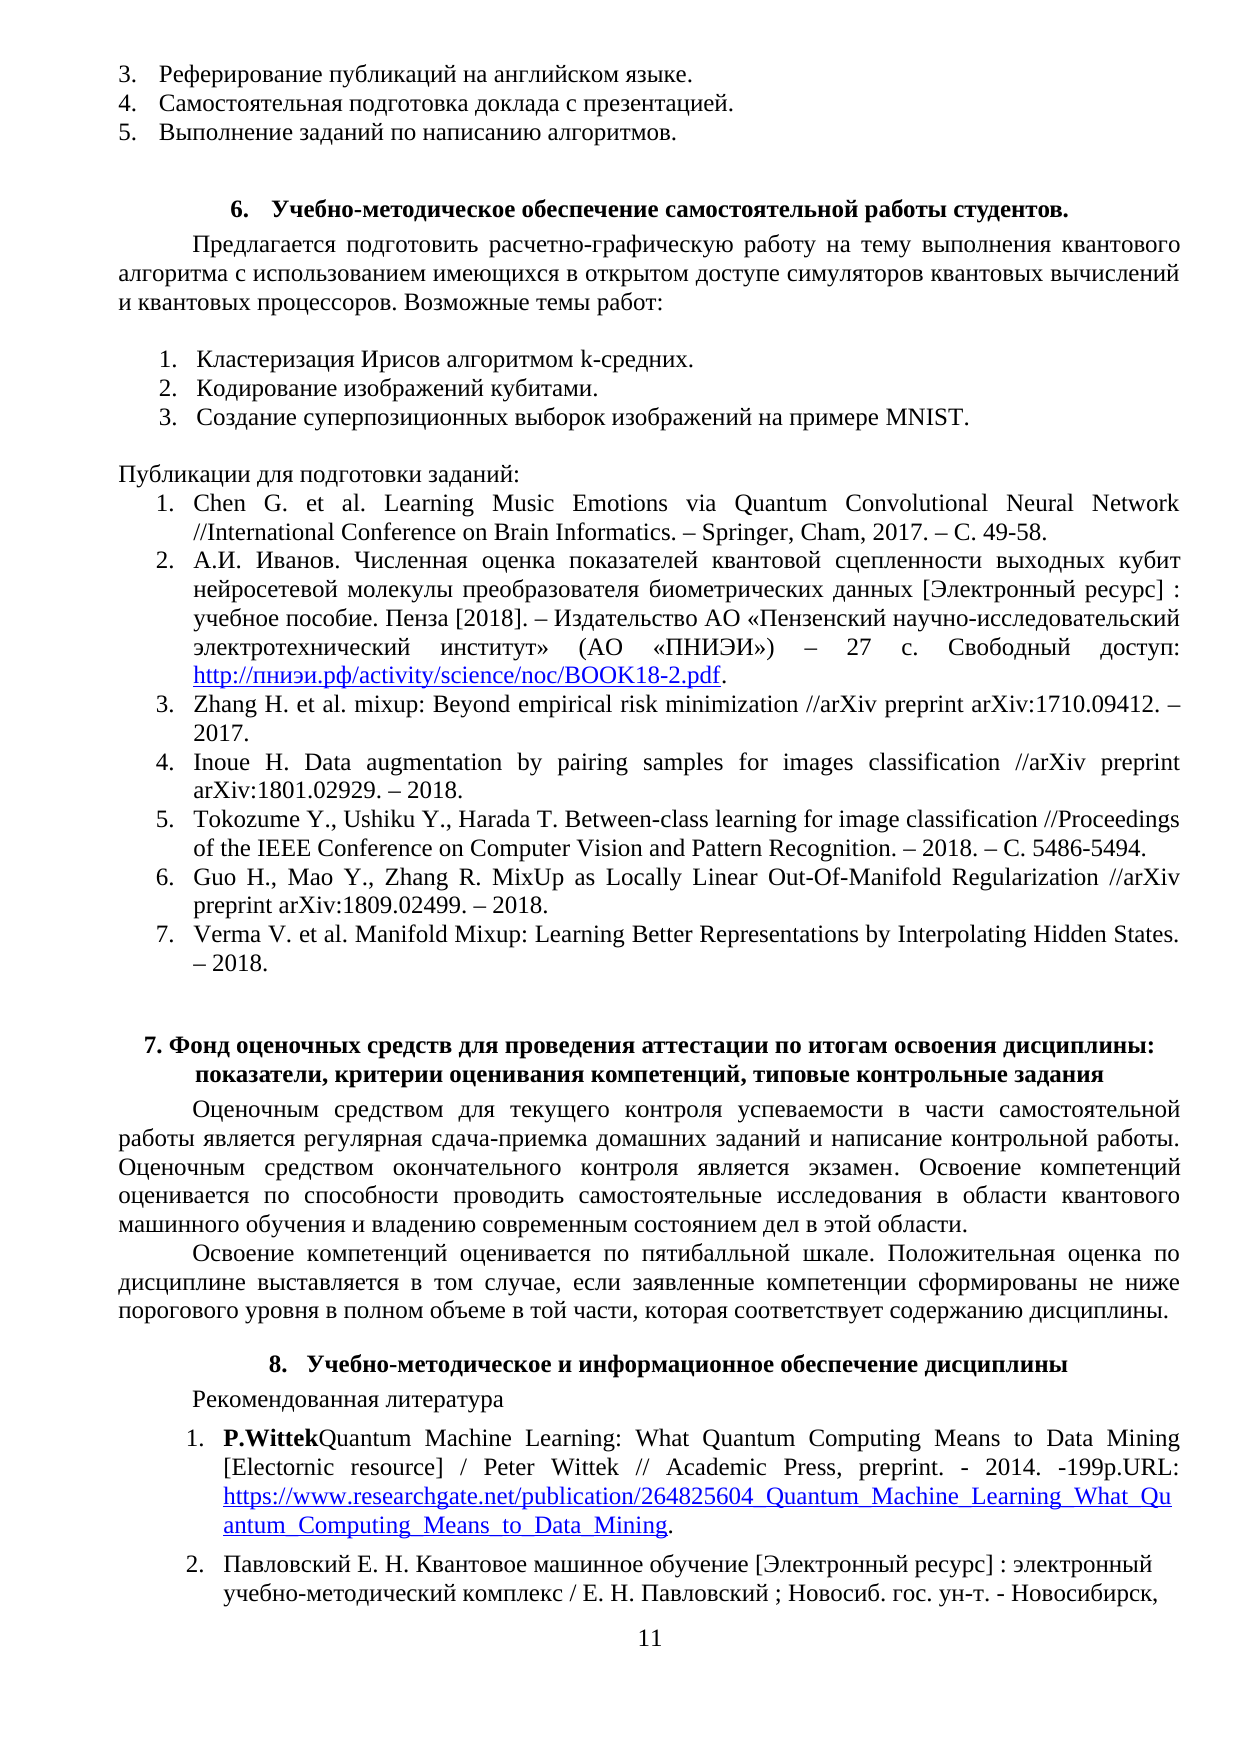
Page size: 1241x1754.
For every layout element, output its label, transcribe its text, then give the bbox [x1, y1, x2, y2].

list Создание суперпозиционных выборок изображений на примере MNIST. [159, 402, 1181, 431]
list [186, 1549, 1181, 1606]
text Публикации для подготовки заданий: [118, 459, 1181, 488]
list Tokozume Y., Ushiku Y., Harada T. Between-class learning for image classification //Proceedings of the IEEE Conference on Computer Vision and Pattern Recognition. – 2018. – С. 5486-5494. [156, 804, 1181, 862]
subtitle 7. Фонд оценочных средств для проведения аттестации по итогам освоения дисциплины: показатели, критерии оценивания компетенций, типовые контрольные задания [118, 1031, 1181, 1088]
list Самостоятельная подготовка доклада с презентацией. [118, 88, 1181, 117]
list Рекомендованная литература [192, 1384, 1181, 1413]
list А.И. Иванов. Численная оценка показателей квантовой сцепленности выходных кубит нейросетевой молекулы преобразователя биометрических данных [Электронный ресурс] : учебное пособие. Пенза [2018]. – Издательство АО «Пензенский научно-исследовательский электротехнический институт» (АО «ПНИЭИ») – 27 с. Свободный доступ: http://пниэи.pф/activity/science/noc/BOOK18-2.pdf. [156, 546, 1181, 689]
list Реферирование публикаций на английском языке. [118, 59, 1181, 88]
list Кластеризация Ирисов алгоритмом k-средних. [159, 344, 1181, 373]
text Оценочным средством для текущего контроля успеваемости в части самостоятельной работы является регулярная сдача-приемка домашних заданий и написание контрольной работы. Оценочным средством окончательного контроля является экзамен. Освоение компетенций оценивается по способности проводить самостоятельные исследования в области квантового машинного обучения и владению современным состоянием дел в этой области. [118, 1094, 1181, 1238]
list Guo H., Mao Y., Zhang R. MixUp as Locally Linear Out-Of-Manifold Regularization //arXiv preprint arXiv:1809.02499. – 2018. [156, 862, 1181, 919]
subtitle Учебно-методическое и информационное обеспечение дисциплины [156, 1349, 1181, 1378]
list Кодирование изображений кубитами. [159, 373, 1181, 402]
list Zhang H. et al. mixup: Beyond empirical risk minimization //arXiv preprint arXiv:1710.09412. – 2017. [156, 689, 1181, 747]
text Предлагается подготовить расчетно-графическую работу на тему выполнения квантового алгоритма с использованием имеющихся в открытом доступе симуляторов квантовых вычислений и квантовых процессоров. Возможные темы работ: [118, 229, 1181, 316]
text Освоение компетенций оценивается по пятибалльной шкале. Положительная оценка по дисциплине выставляется в том случае, если заявленные компетенции сформированы не ниже порогового уровня в полном объеме в той части, которая соответствует содержанию дисциплины. [118, 1238, 1181, 1324]
list Verma V. et al. Manifold Mixup: Learning Better Representations by Interpolating Hidden States. – 2018. [156, 919, 1181, 977]
list Inoue H. Data augmentation by pairing samples for images classification //arXiv preprint arXiv:1801.02929. – 2018. [156, 747, 1181, 804]
subtitle Учебно-методическое обеспечение самостоятельной работы студентов. [118, 194, 1181, 223]
list Chen G. et al. Learning Music Emotions via Quantum Convolutional Neural Network //International Conference on Brain Informatics. – Springer, Cham, 2017. – С. 49-58. [156, 488, 1181, 546]
list P.WittekQuantum Machine Learning: What Quantum Computing Means to Data Mining [Electornic resource] / Peter Wittek // Academic Press, preprint. - 2014. -199p.URL: https://www.researchgate.net/publication/264825604_Quantum_Machine_Learning_What_Quantum_Computing_Means_to_Data_Mining. [186, 1423, 1181, 1538]
list Выполнение заданий по написанию алгоритмов. [118, 117, 1181, 145]
